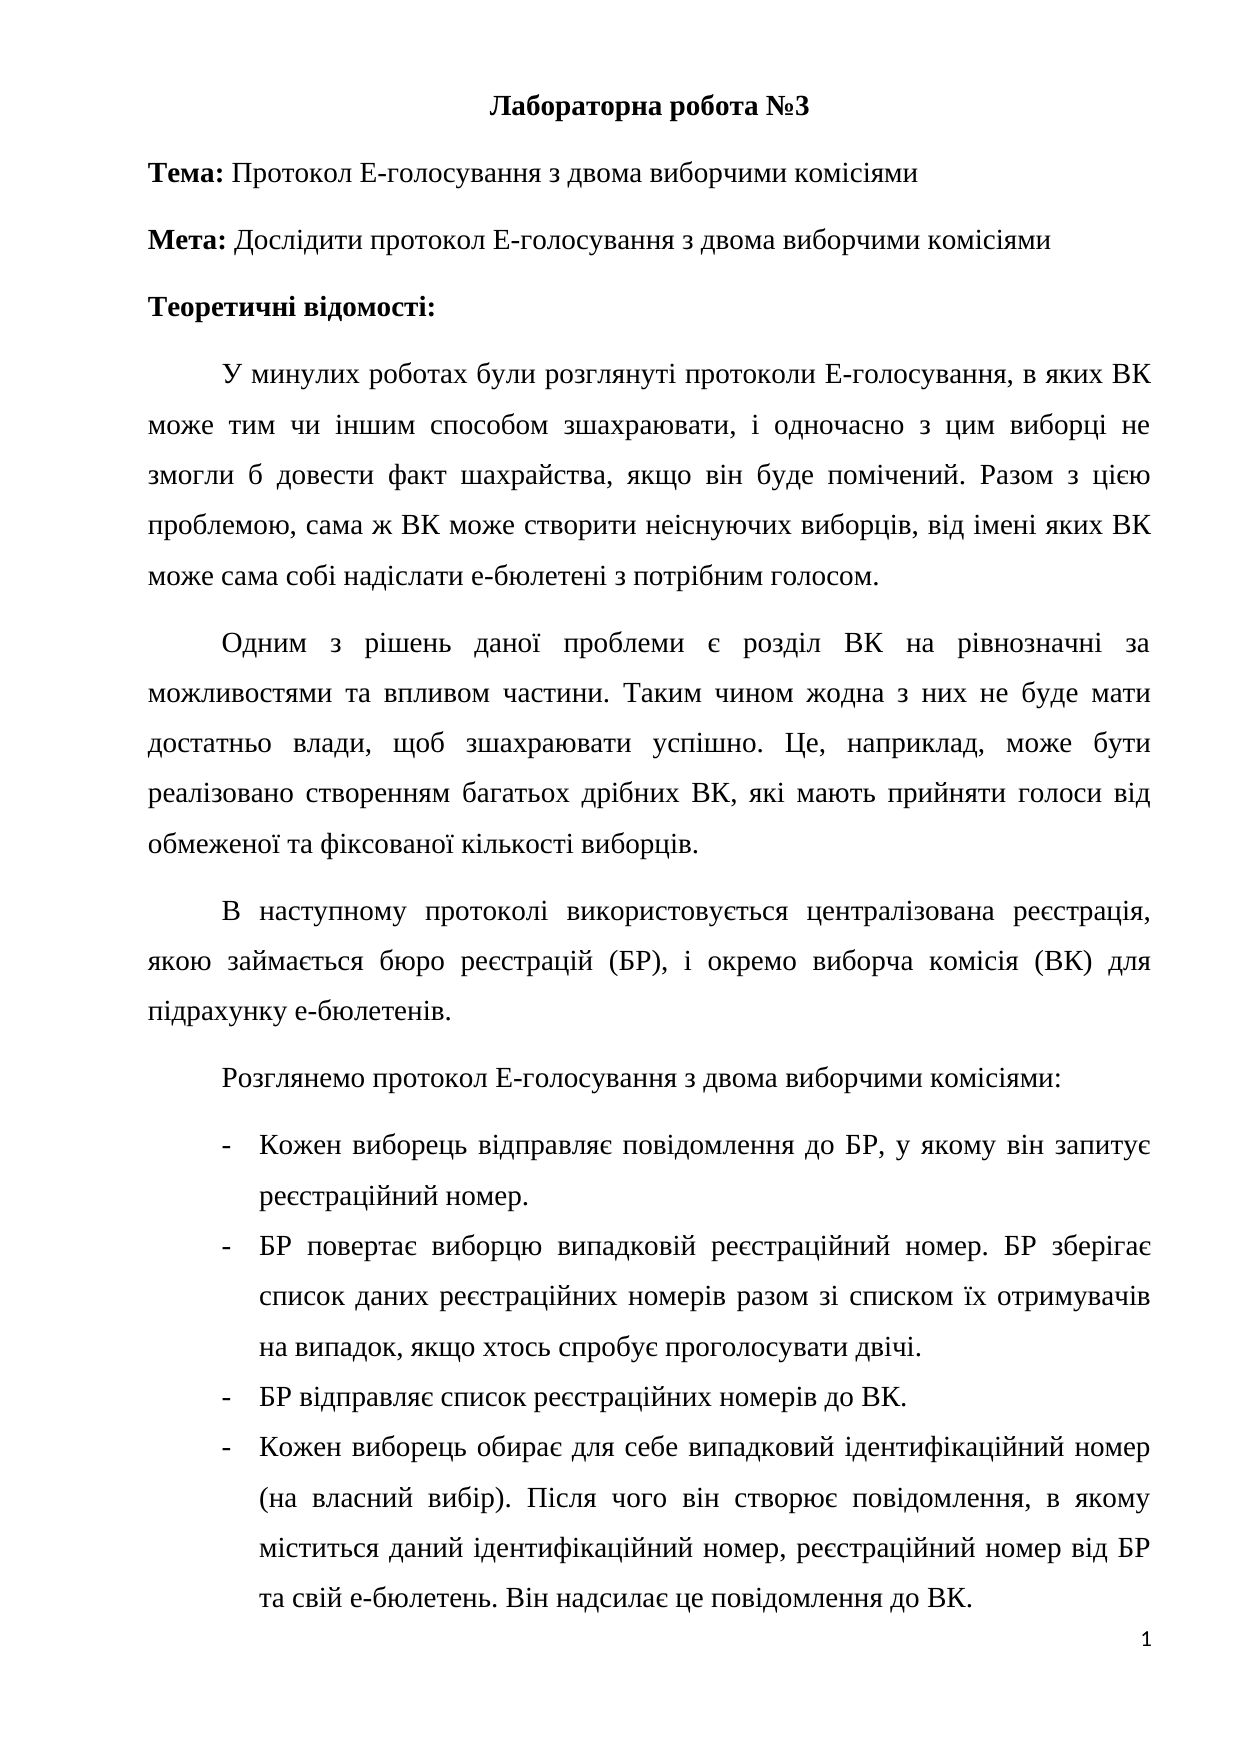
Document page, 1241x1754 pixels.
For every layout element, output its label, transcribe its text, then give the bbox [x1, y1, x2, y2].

text Лабораторна робота №3 [148, 88, 1152, 122]
text Мета: Дослідити протокол Е-голосування з двома виборчими комісіями [148, 222, 1152, 256]
text У минулих роботах були розглянуті протоколи Е-голосування, в яких ВК може тим чи іншим способом зшахраювати, і одночасно з цим виборці не змогли б довести факт шахрайства, якщо він буде помічений. Разом з цією проблемою, сама ж ВК може створити неіснуючих виборців, від імені яких ВК може сама собі надіслати е-бюлетені з потрібним голосом. [148, 356, 1152, 591]
text Тема: Протокол Е-голосування з двома виборчими комісіями [148, 156, 1152, 189]
text В наступному протоколі використовується централізована реєстрація, якою займається бюро реєстрацій (БР), і окремо виборча комісія (ВК) для підрахунку е-бюлетенів. [148, 893, 1152, 1027]
list БР повертає виборцю випадковій реєстраційний номер. БР зберігає список даних реєстраційних номерів разом зі списком їх отримувачів на випадок, якщо хтось спробує проголосувати двічі. [221, 1228, 1152, 1362]
list БР відправляє список реєстраційних номерів до ВК. [221, 1379, 1152, 1413]
list Кожен виборець відправляє повідомлення до БР, у якому він запитує реєстраційний номер. [221, 1127, 1152, 1211]
text Теоретичні відомості: [148, 289, 1152, 323]
text Розглянемо протокол Е-голосування з двома виборчими комісіями: [148, 1061, 1152, 1094]
text Одним з рішень даної проблеми є розділ ВК на рівнозначні за можливостями та впливом частини. Таким чином жодна з них не буде мати достатньо влади, щоб зшахраювати успішно. Це, наприклад, може бути реалізовано створенням багатьох дрібних ВК, які мають прийняти голоси від обмеженої та фіксованої кількості виборців. [148, 625, 1152, 859]
list Кожен виборець обирає для себе випадковий ідентифікаційний номер (на власний вибір). Після чого він створює повідомлення, в якому міститься даний ідентифікаційний номер, реєстраційний номер від БР та свій е-бюлетень. Він надсилає це повідомлення до ВК. [221, 1429, 1152, 1614]
